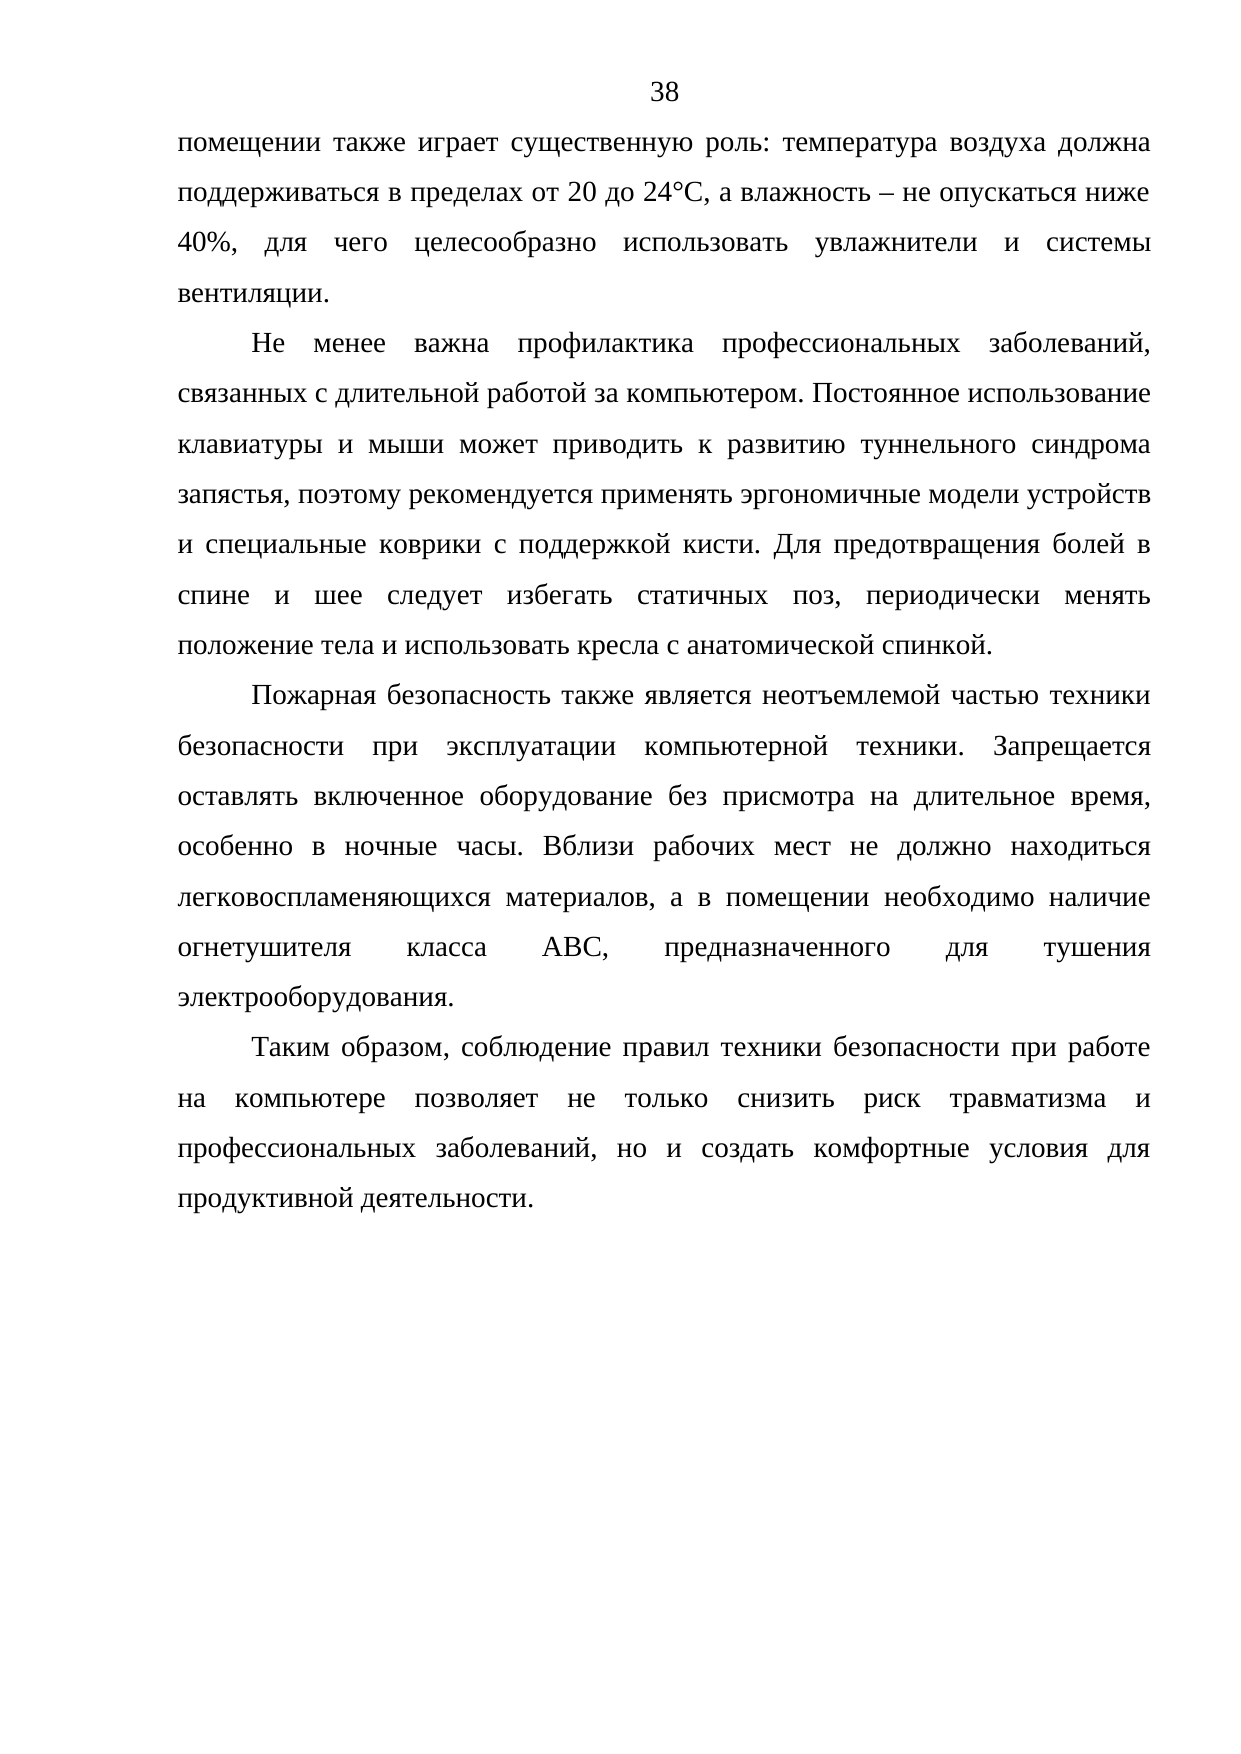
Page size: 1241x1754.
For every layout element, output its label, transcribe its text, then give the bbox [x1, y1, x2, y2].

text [177, 124, 1152, 308]
text Пожарная безопасность также является неотъемлемой частью техники безопасности при эксплуатации компьютерной техники. Запрещается оставлять включенное оборудование без присмотра на длительное время, особенно в ночные часы. Вблизи рабочих мест не должно находиться легковоспламеняющихся материалов, а в помещении необходимо наличие огнетушителя класса ABC, предназначенного для тушения электрооборудования. [177, 677, 1152, 1013]
text Не менее важна профилактика профессиональных заболеваний, связанных с длительной работой за компьютером. Постоянное использование клавиатуры и мыши может приводить к развитию туннельного синдрома запястья, поэтому рекомендуется применять эргономичные модели устройств и специальные коврики с поддержкой кисти. Для предотвращения болей в спине и шее следует избегать статичных поз, периодически менять положение тела и использовать кресла с анатомической спинкой. [177, 325, 1152, 661]
text Таким образом, соблюдение правил техники безопасности при работе на компьютере позволяет не только снизить риск травматизма и профессиональных заболеваний, но и создать комфортные условия для продуктивной деятельности. [177, 1029, 1152, 1214]
